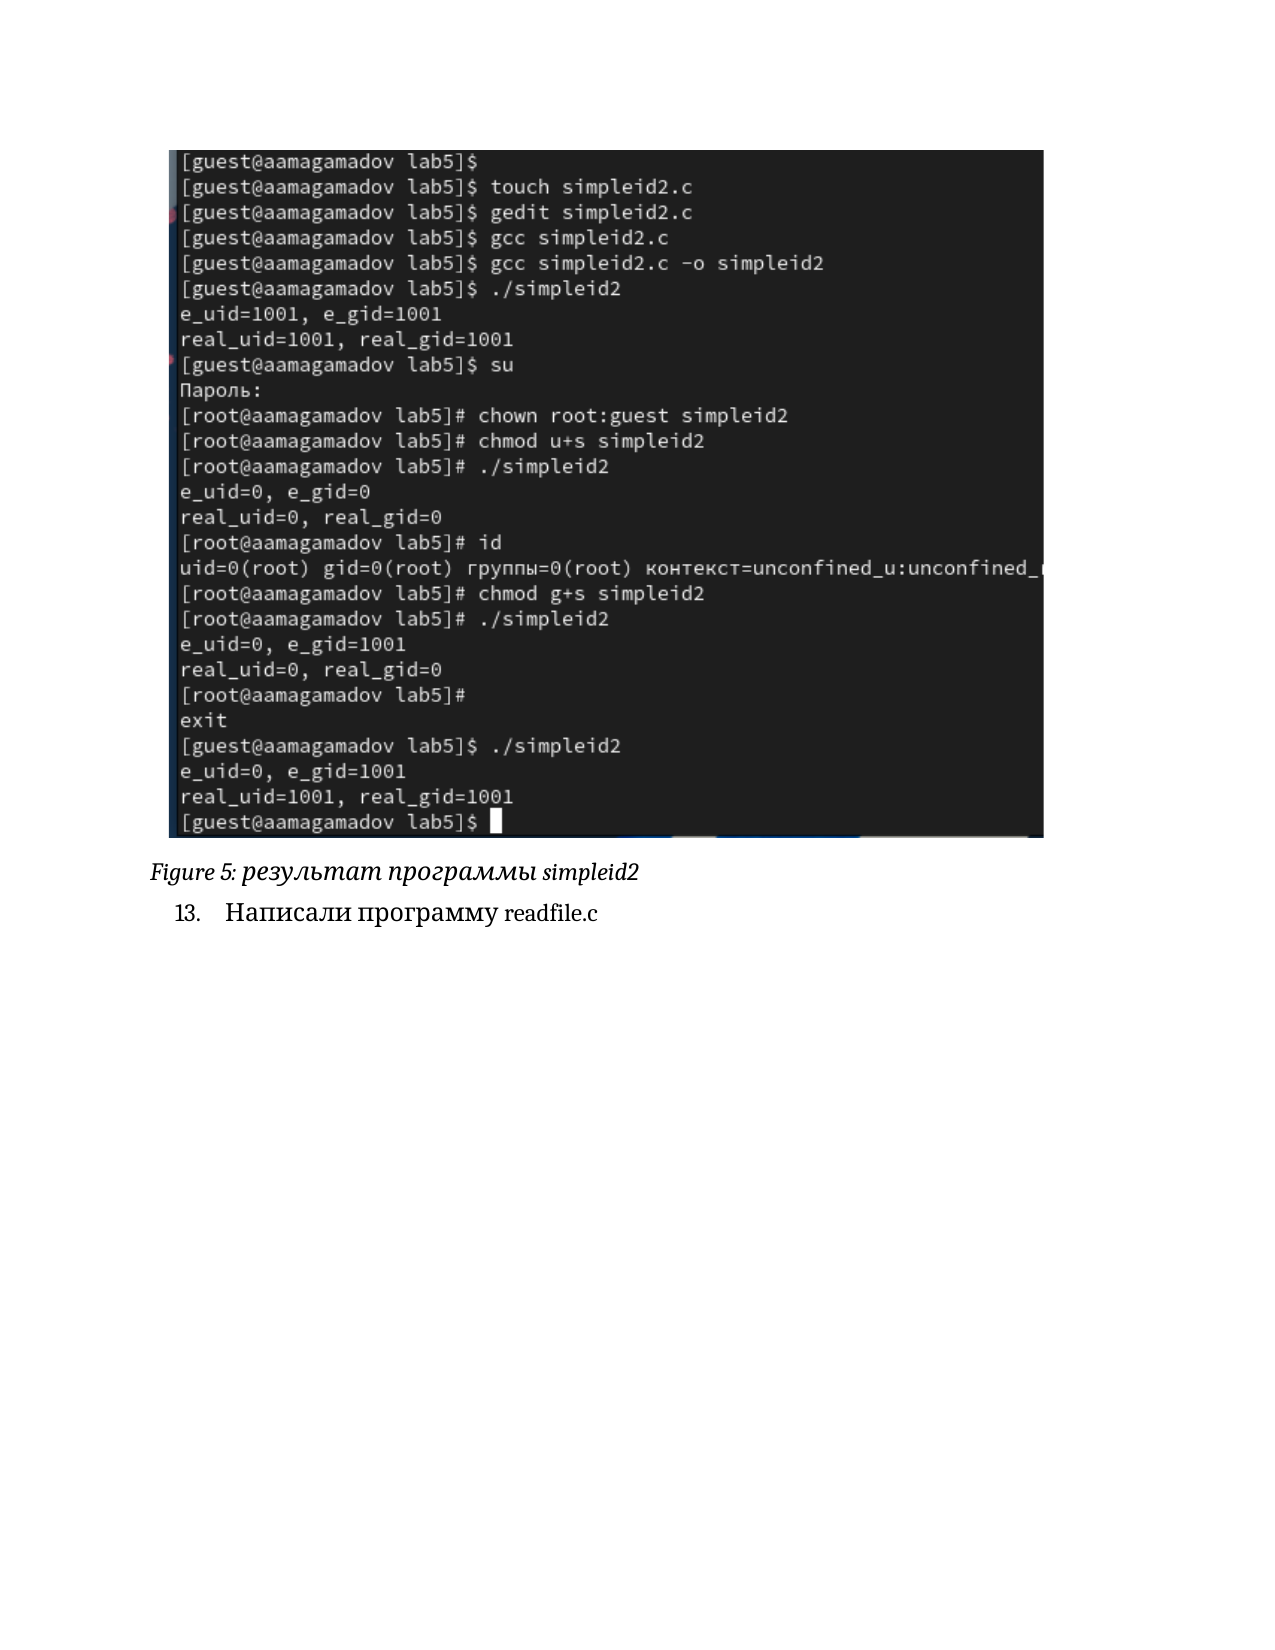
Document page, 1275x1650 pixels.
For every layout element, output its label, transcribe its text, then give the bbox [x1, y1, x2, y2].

text Figure 5: результат программы simpleid2 [150, 858, 1125, 887]
list Написали программу readfile.c [175, 899, 1125, 928]
picture [168, 150, 1044, 838]
